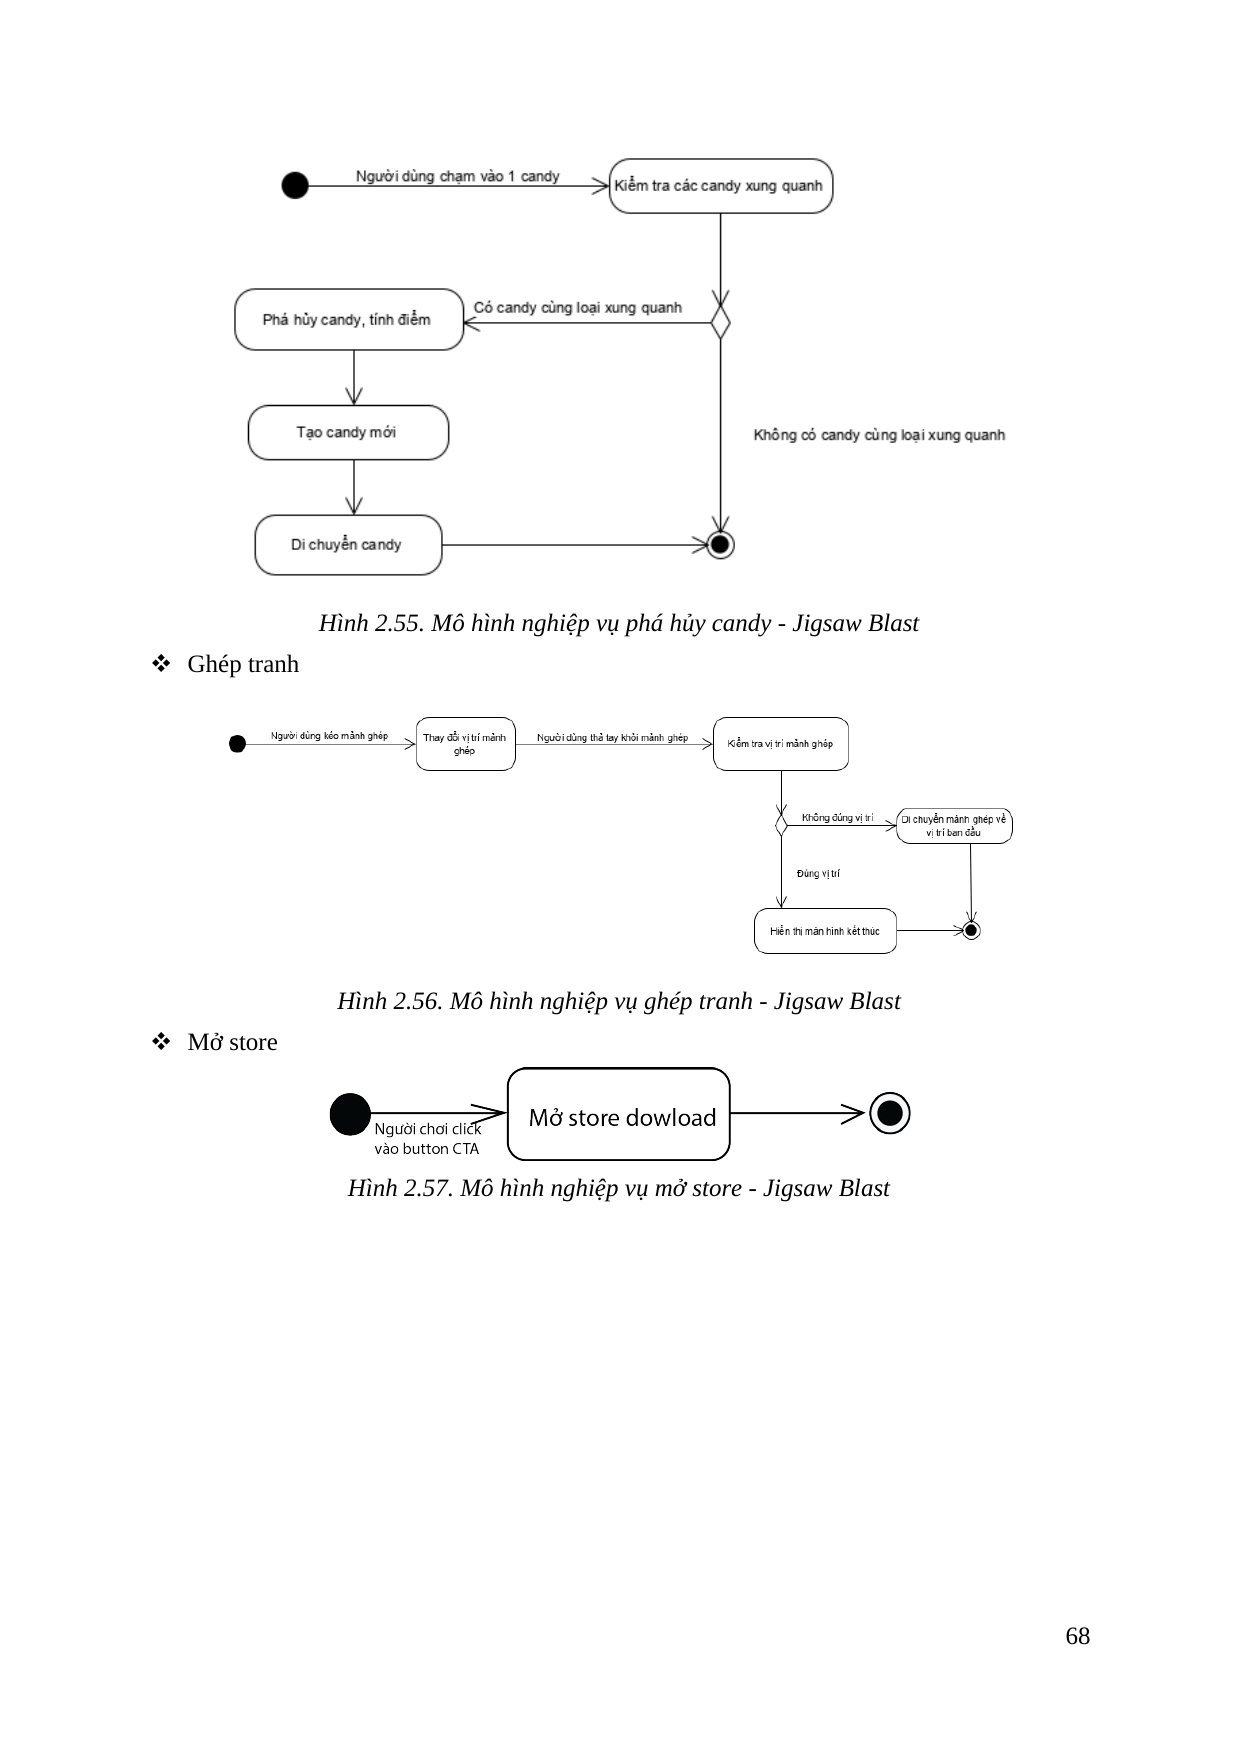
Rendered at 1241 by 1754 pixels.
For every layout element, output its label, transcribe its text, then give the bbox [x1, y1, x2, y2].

list Mở store [150, 1027, 1090, 1056]
list Ghép tranh [150, 649, 1090, 677]
picture [202, 150, 1038, 596]
picture [329, 1067, 911, 1161]
text Hình 2.55. Mô hình nghiệp vụ phá hủy candy - Jigsaw Blast [150, 608, 1090, 637]
text Hình 2.57. Mô hình nghiệp vụ mở store - Jigsaw Blast [150, 1173, 1090, 1202]
picture [200, 689, 1040, 975]
text Hình 2.56. Mô hình nghiệp vụ ghép tranh - Jigsaw Blast [150, 986, 1090, 1015]
